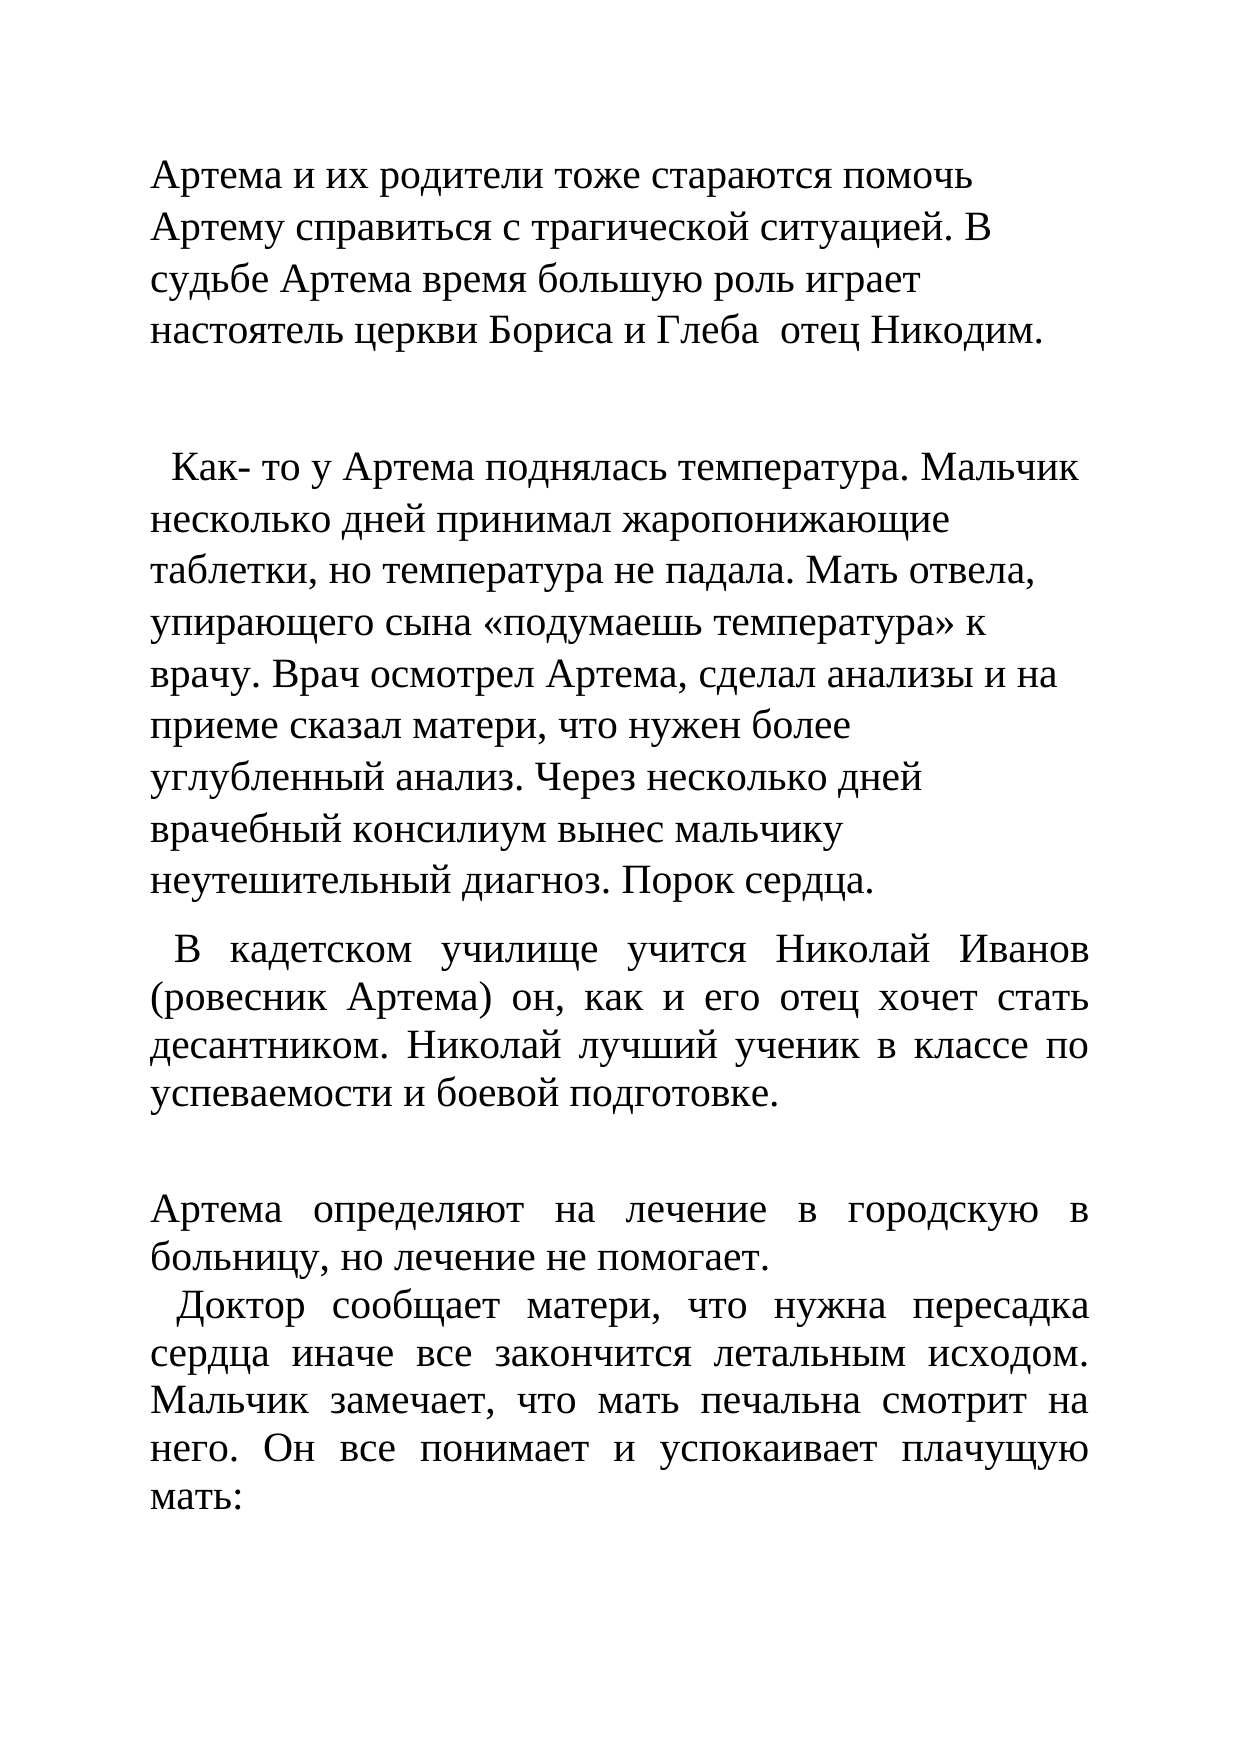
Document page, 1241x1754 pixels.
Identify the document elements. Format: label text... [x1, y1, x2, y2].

text Как- то у Артема поднялась температура. Мальчик несколько дней принимал жаропонижающие таблетки, но температура не падала. Мать отвела, упирающего сына «подумаешь температура» к врачу. Врач осмотрел Артема, сделал анализы и на приеме сказал матери, что нужен более углубленный анализ. Через несколько дней врачебный консилиум вынес мальчику неутешительный диагноз. Порок сердца. [150, 442, 1090, 903]
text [150, 150, 1090, 353]
text В кадетском училище учится Николай Иванов (ровесник Артема) он, как и его отец хочет стать десантником. Николай лучший ученик в классе по успеваемости и боевой подготовке. [150, 923, 1090, 1115]
text Доктор сообщает матери, что нужна пересадка сердца иначе все закончится летальным исходом. Мальчик замечает, что мать печальна смотрит на него. Он все понимает и успокаивает плачущую мать: [150, 1279, 1090, 1519]
text Артема определяют на лечение в городскую в больницу, но лечение не помогает. [150, 1183, 1090, 1279]
